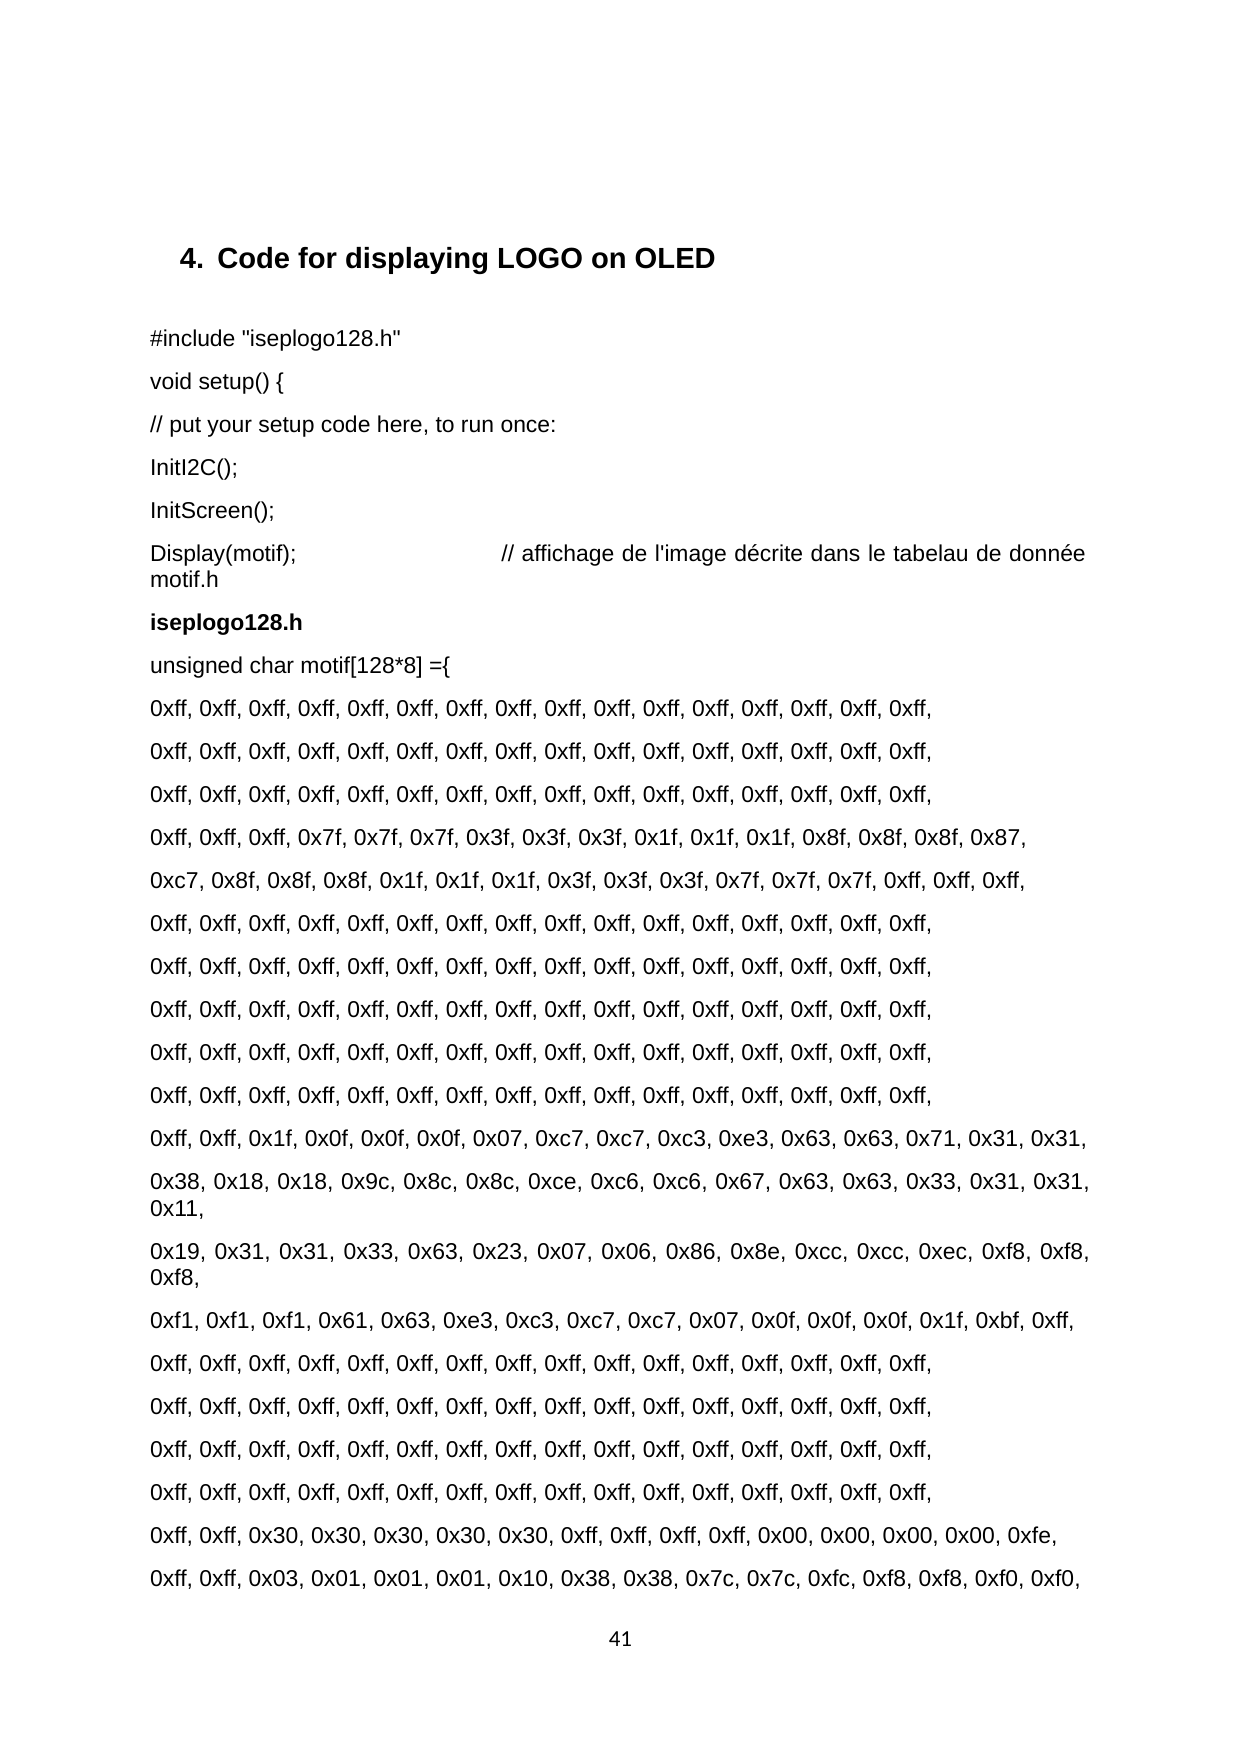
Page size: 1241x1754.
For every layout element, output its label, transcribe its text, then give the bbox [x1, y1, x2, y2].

text Display(motif); // affichage de l'image décrite dans le tabelau de donnée motif.h [150, 540, 1090, 592]
text 0xff, 0xff, 0xff, 0xff, 0xff, 0xff, 0xff, 0xff, 0xff, 0xff, 0xff, 0xff, 0xff, 0xff, 0xff, 0xff, [150, 1039, 1090, 1066]
text 0x38, 0x18, 0x18, 0x9c, 0x8c, 0x8c, 0xce, 0xc6, 0xc6, 0x67, 0x63, 0x63, 0x33, 0x31, 0x31, 0x11, [150, 1168, 1090, 1221]
text 0xff, 0xff, 0xff, 0xff, 0xff, 0xff, 0xff, 0xff, 0xff, 0xff, 0xff, 0xff, 0xff, 0xff, 0xff, 0xff, [150, 1393, 1090, 1419]
text 0xff, 0xff, 0xff, 0xff, 0xff, 0xff, 0xff, 0xff, 0xff, 0xff, 0xff, 0xff, 0xff, 0xff, 0xff, 0xff, [150, 996, 1090, 1023]
text 0xff, 0xff, 0x30, 0x30, 0x30, 0x30, 0x30, 0xff, 0xff, 0xff, 0xff, 0x00, 0x00, 0x00, 0x00, 0xfe, [150, 1522, 1090, 1548]
text InitI2C(); [150, 454, 1090, 480]
text 0x19, 0x31, 0x31, 0x33, 0x63, 0x23, 0x07, 0x06, 0x86, 0x8e, 0xcc, 0xcc, 0xec, 0xf8, 0xf8, 0xf8, [150, 1238, 1090, 1290]
text 0xff, 0xff, 0xff, 0xff, 0xff, 0xff, 0xff, 0xff, 0xff, 0xff, 0xff, 0xff, 0xff, 0xff, 0xff, 0xff, [150, 781, 1090, 807]
text // put your setup code here, to run once: [150, 411, 1090, 437]
list Code for displaying LOGO on OLED [179, 241, 1090, 274]
text 0xff, 0xff, 0xff, 0xff, 0xff, 0xff, 0xff, 0xff, 0xff, 0xff, 0xff, 0xff, 0xff, 0xff, 0xff, 0xff, [150, 953, 1090, 979]
text iseplogo128.h [150, 609, 1090, 635]
text 0xff, 0xff, 0x03, 0x01, 0x01, 0x01, 0x10, 0x38, 0x38, 0x7c, 0x7c, 0xfc, 0xf8, 0xf8, 0xf0, 0xf0, [150, 1565, 1090, 1592]
text 0xff, 0xff, 0xff, 0xff, 0xff, 0xff, 0xff, 0xff, 0xff, 0xff, 0xff, 0xff, 0xff, 0xff, 0xff, 0xff, [150, 1479, 1090, 1506]
text 0xff, 0xff, 0xff, 0xff, 0xff, 0xff, 0xff, 0xff, 0xff, 0xff, 0xff, 0xff, 0xff, 0xff, 0xff, 0xff, [150, 695, 1090, 721]
text 0xff, 0xff, 0xff, 0xff, 0xff, 0xff, 0xff, 0xff, 0xff, 0xff, 0xff, 0xff, 0xff, 0xff, 0xff, 0xff, [150, 738, 1090, 764]
text void setup() { [150, 368, 1090, 394]
text 0xff, 0xff, 0xff, 0x7f, 0x7f, 0x7f, 0x3f, 0x3f, 0x3f, 0x1f, 0x1f, 0x1f, 0x8f, 0x8f, 0x8f, 0x87, [150, 824, 1090, 851]
text 0xf1, 0xf1, 0xf1, 0x61, 0x63, 0xe3, 0xc3, 0xc7, 0xc7, 0x07, 0x0f, 0x0f, 0x0f, 0x1f, 0xbf, 0xff, [150, 1307, 1090, 1333]
text 0xc7, 0x8f, 0x8f, 0x8f, 0x1f, 0x1f, 0x1f, 0x3f, 0x3f, 0x3f, 0x7f, 0x7f, 0x7f, 0xff, 0xff, 0xff, [150, 867, 1090, 893]
text 0xff, 0xff, 0xff, 0xff, 0xff, 0xff, 0xff, 0xff, 0xff, 0xff, 0xff, 0xff, 0xff, 0xff, 0xff, 0xff, [150, 1350, 1090, 1376]
text InitScreen(); [150, 497, 1090, 523]
text 0xff, 0xff, 0xff, 0xff, 0xff, 0xff, 0xff, 0xff, 0xff, 0xff, 0xff, 0xff, 0xff, 0xff, 0xff, 0xff, [150, 1082, 1090, 1109]
text 0xff, 0xff, 0xff, 0xff, 0xff, 0xff, 0xff, 0xff, 0xff, 0xff, 0xff, 0xff, 0xff, 0xff, 0xff, 0xff, [150, 910, 1090, 937]
text unsigned char motif[128*8] ={ [150, 652, 1090, 678]
text 0xff, 0xff, 0xff, 0xff, 0xff, 0xff, 0xff, 0xff, 0xff, 0xff, 0xff, 0xff, 0xff, 0xff, 0xff, 0xff, [150, 1436, 1090, 1462]
text #include "iseplogo128.h" [150, 324, 1090, 351]
text 0xff, 0xff, 0x1f, 0x0f, 0x0f, 0x0f, 0x07, 0xc7, 0xc7, 0xc3, 0xe3, 0x63, 0x63, 0x71, 0x31, 0x31, [150, 1125, 1090, 1152]
